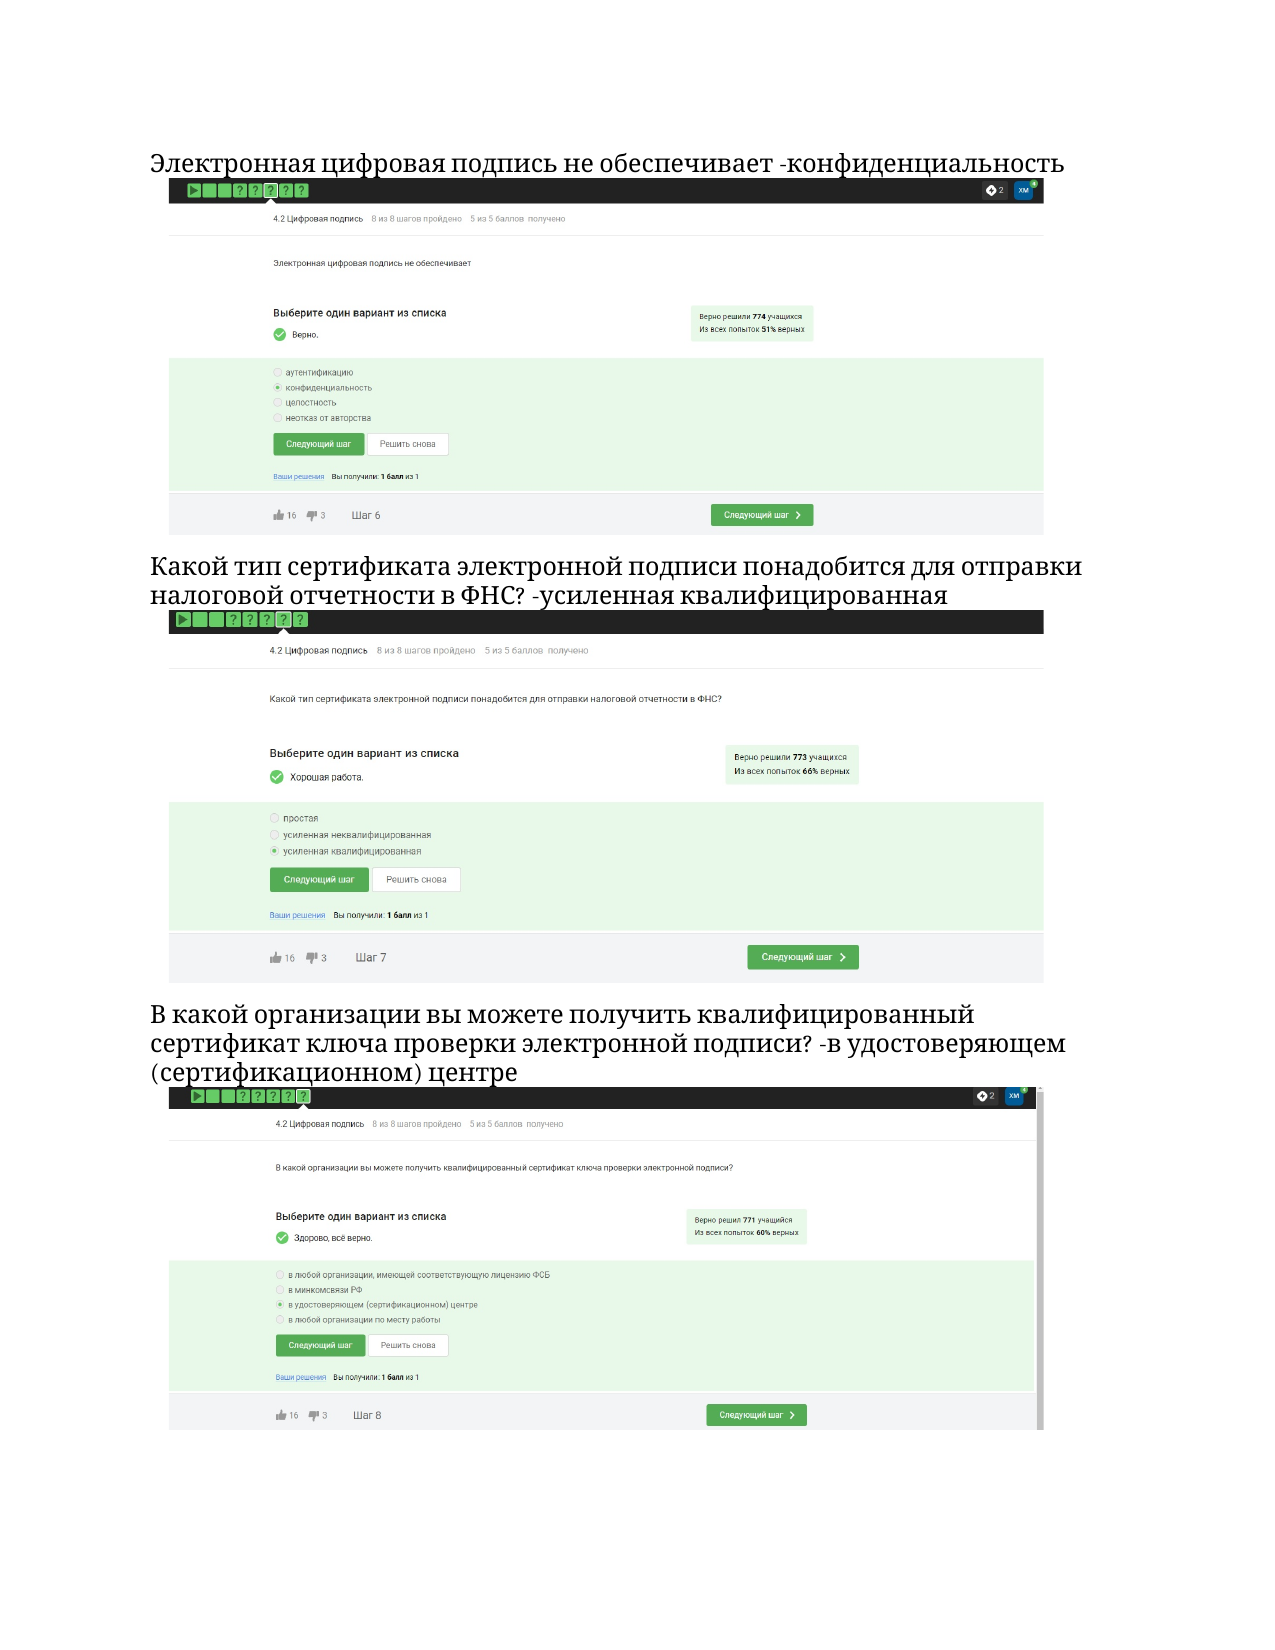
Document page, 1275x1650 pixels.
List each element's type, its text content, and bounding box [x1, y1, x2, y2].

picture [168, 610, 1044, 983]
picture [168, 1087, 1044, 1430]
picture [168, 178, 1044, 535]
